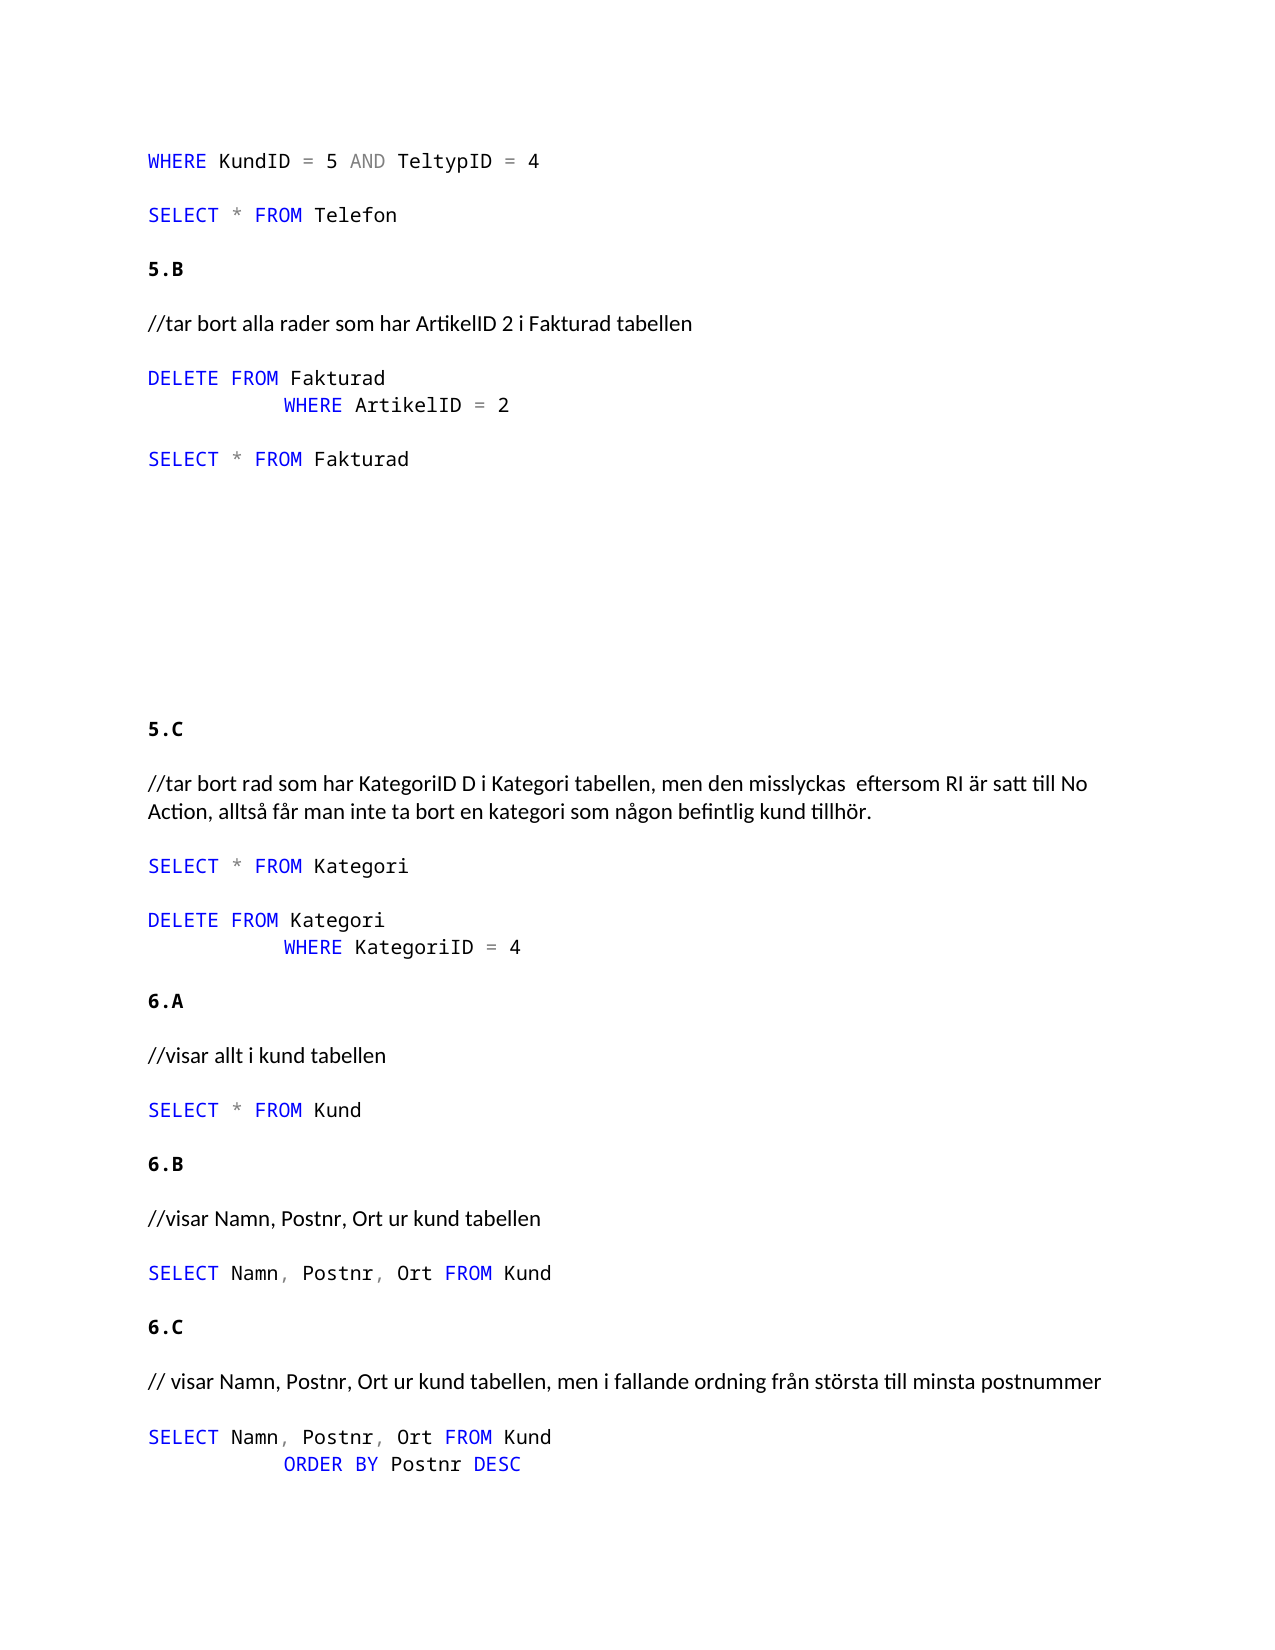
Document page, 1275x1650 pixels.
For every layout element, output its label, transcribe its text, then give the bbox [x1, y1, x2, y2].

text ORDER BY Postnr DESC [148, 1450, 1127, 1477]
text WHERE KategoriID = 4 [148, 933, 1127, 960]
text 6.C [148, 1313, 1127, 1340]
text //visar Namn, Postnr, Ort ur kund tabellen [148, 1204, 1127, 1232]
text 6.B [148, 1150, 1127, 1177]
text //tar bort alla rader som har ArtikelID 2 i Fakturad tabellen [148, 309, 1127, 337]
text WHERE ArtikelID = 2 [148, 391, 1127, 418]
text SELECT * FROM Telefon [148, 202, 1127, 228]
text DELETE FROM Kategori [148, 906, 1127, 933]
text SELECT * FROM Kategori [148, 852, 1127, 879]
text WHERE KundID = 5 AND TeltypID = 4 [148, 148, 1127, 174]
text SELECT * FROM Fakturad [148, 445, 1127, 472]
text SELECT * FROM Kund [148, 1096, 1127, 1123]
text DELETE FROM Fakturad [148, 364, 1127, 391]
text //visar allt i kund tabellen [148, 1041, 1127, 1069]
text 6.A [148, 987, 1127, 1014]
text 5.B [148, 256, 1127, 282]
text SELECT Namn, Postnr, Ort FROM Kund [148, 1423, 1127, 1450]
text 5.C [148, 715, 1127, 742]
text // visar Namn, Postnr, Ort ur kund tabellen, men i fallande ordning från största till minsta postnummer [148, 1367, 1127, 1395]
text //tar bort rad som har KategoriID D i Kategori tabellen, men den misslyckas eftersom RI är satt till No Action, alltså får man inte ta bort en kategori som någon befintlig kund tillhör. [148, 769, 1127, 825]
text SELECT Namn, Postnr, Ort FROM Kund [148, 1259, 1127, 1286]
